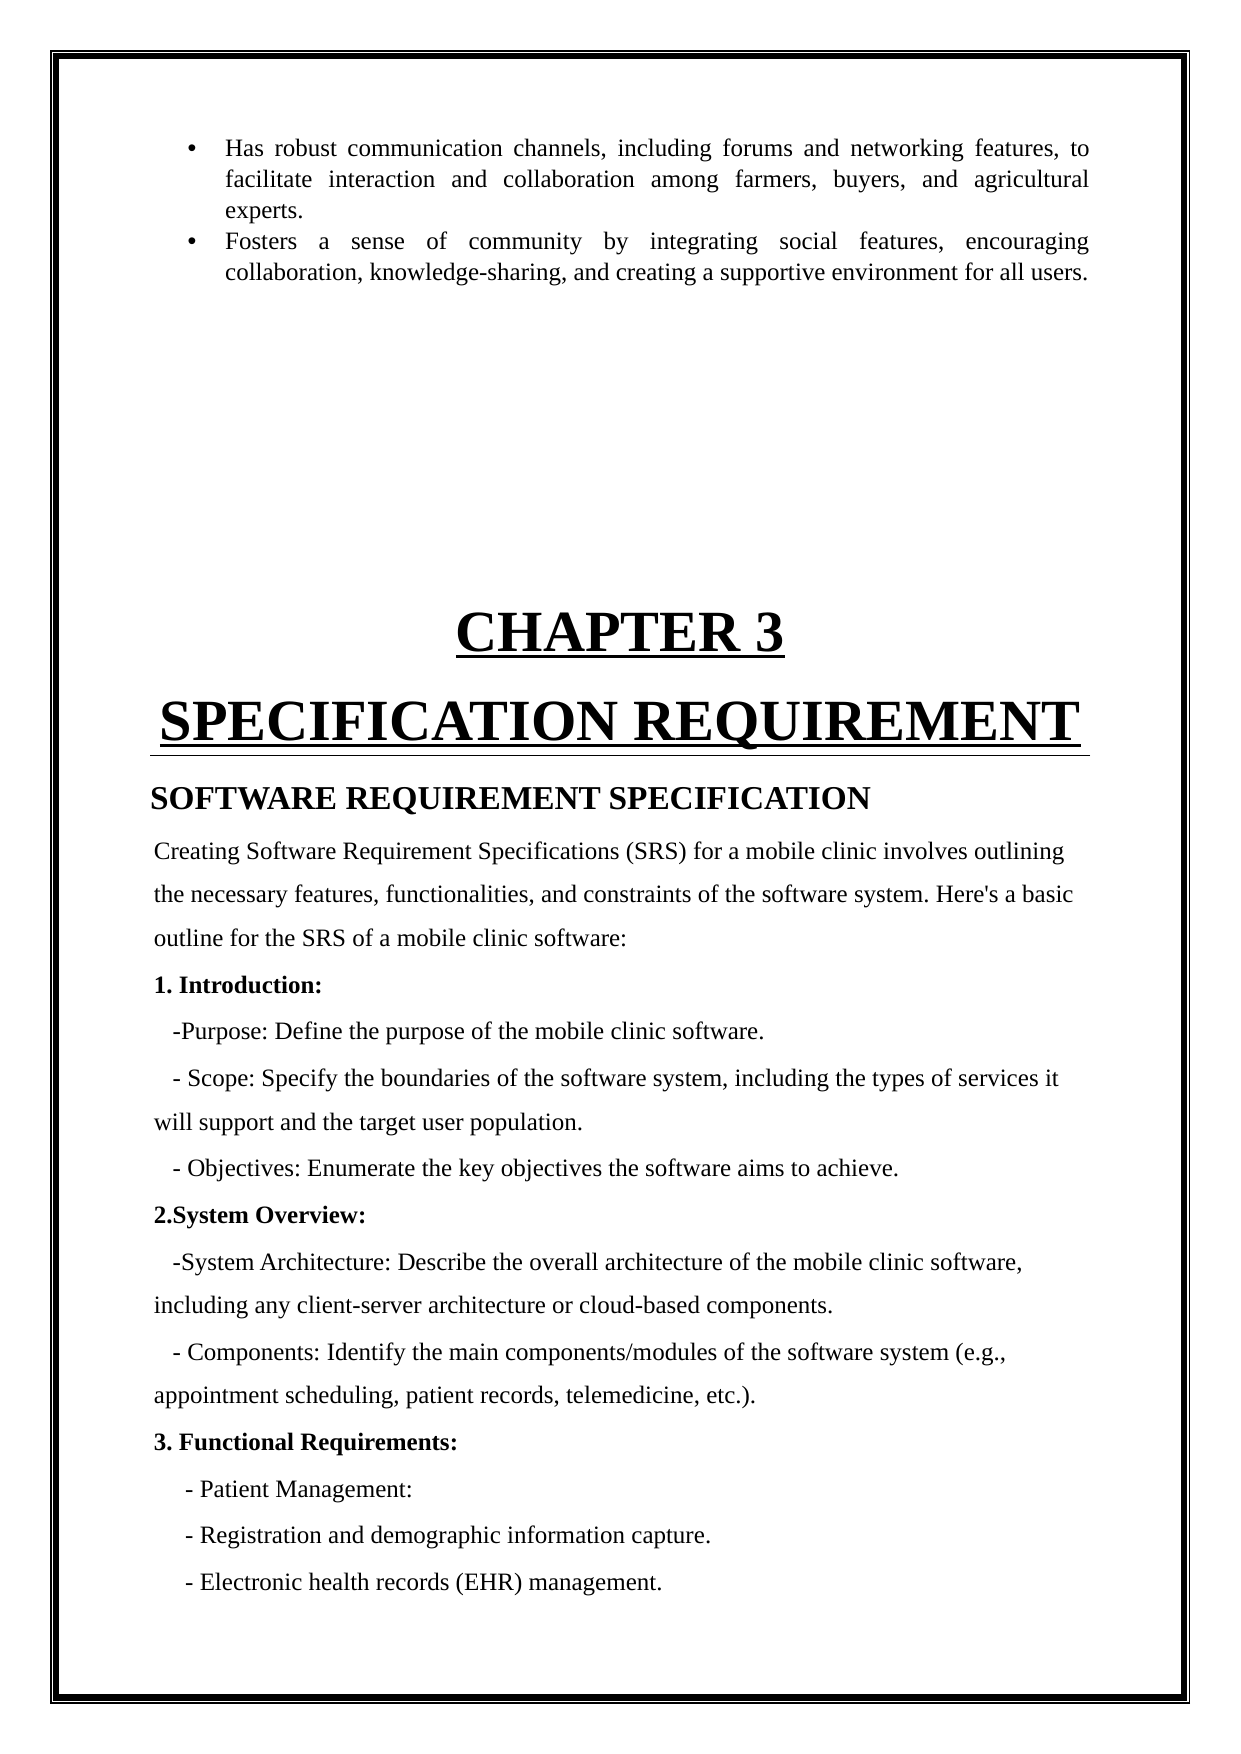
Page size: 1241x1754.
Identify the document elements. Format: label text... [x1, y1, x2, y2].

text - Scope: Specify the boundaries of the software system, including the types of services it will support and the target user population. [154, 1063, 1090, 1135]
text -Purpose: Define the purpose of the mobile clinic software. [154, 1016, 1090, 1045]
text Creating Software Requirement Specifications (SRS) for a mobile clinic involves outlining the necessary features, functionalities, and constraints of the software system. Here's a basic outline for the SRS of a mobile clinic software: [154, 836, 1090, 952]
list Has robust communication channels, including forums and networking features, to facilitate interaction and collaboration among farmers, buyers, and agricultural experts. [187, 133, 1090, 224]
text - Registration and demographic information capture. [154, 1521, 1090, 1549]
text 1. Introduction: [154, 970, 1090, 998]
text CHAPTER 3 [150, 597, 1090, 664]
text 3. Functional Requirements: [154, 1427, 1090, 1456]
text - Objectives: Enumerate the key objectives the software aims to achieve. [154, 1153, 1090, 1182]
text 2.System Overview: [154, 1200, 1090, 1229]
text - Electronic health records (EHR) management. [154, 1567, 1090, 1596]
text -System Architecture: Describe the overall architecture of the mobile clinic software, including any client-server architecture or cloud-based components. [154, 1247, 1090, 1319]
text SOFTWARE REQUIREMENT SPECIFICATION [150, 778, 1090, 817]
text - Patient Management: [154, 1474, 1090, 1503]
text - Components: Identify the main components/modules of the software system (e.g., appointment scheduling, patient records, telemedicine, etc.). [154, 1337, 1090, 1409]
text SPECIFICATION REQUIREMENT [150, 686, 1090, 755]
list Fosters a sense of community by integrating social features, encouraging collaboration, knowledge-sharing, and creating a supportive environment for all users. [187, 226, 1090, 286]
